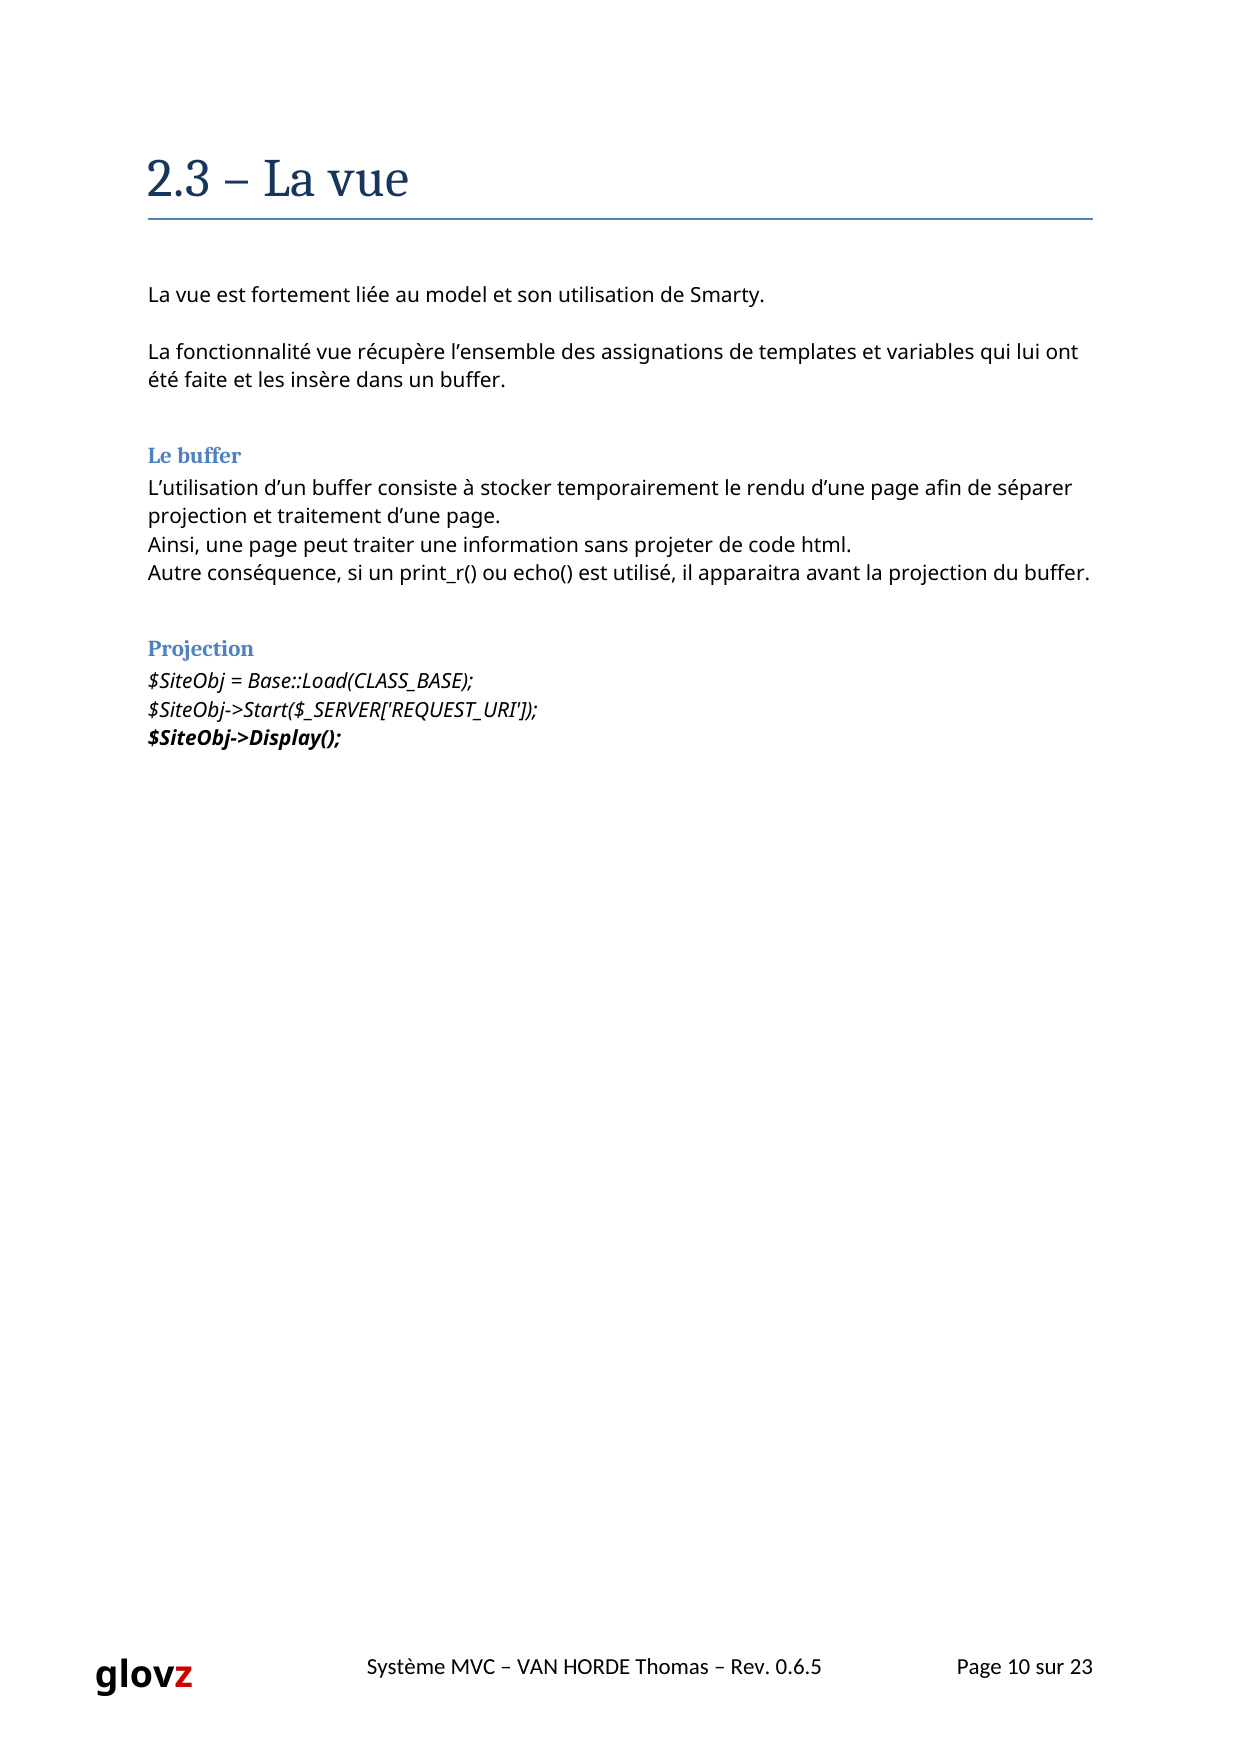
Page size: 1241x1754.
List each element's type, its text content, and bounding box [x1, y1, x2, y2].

text Autre conséquence, si un print_r() ou echo() est utilisé, il apparaitra avant la projection du buffer. [148, 558, 1093, 587]
text L’utilisation d’un buffer consiste à stocker temporairement le rendu d’une page afin de séparer projection et traitement d’une page. [148, 473, 1093, 530]
text $SiteObj->Display(); [148, 723, 1093, 752]
subtitle Projection [148, 636, 1093, 663]
title 2.3 – La vue [148, 148, 1093, 218]
text La fonctionnalité vue récupère l’ensemble des assignations de templates et variables qui lui ont été faite et les insère dans un buffer. [148, 337, 1093, 394]
text $SiteObj = Base::Load(CLASS_BASE); [148, 666, 1093, 695]
text La vue est fortement liée au model et son utilisation de Smarty. [148, 280, 1093, 308]
text $SiteObj->Start($_SERVER['REQUEST_URI']); [148, 695, 1093, 723]
subtitle Le buffer [148, 443, 1093, 469]
text Ainsi, une page peut traiter une information sans projeter de code html. [148, 530, 1093, 558]
